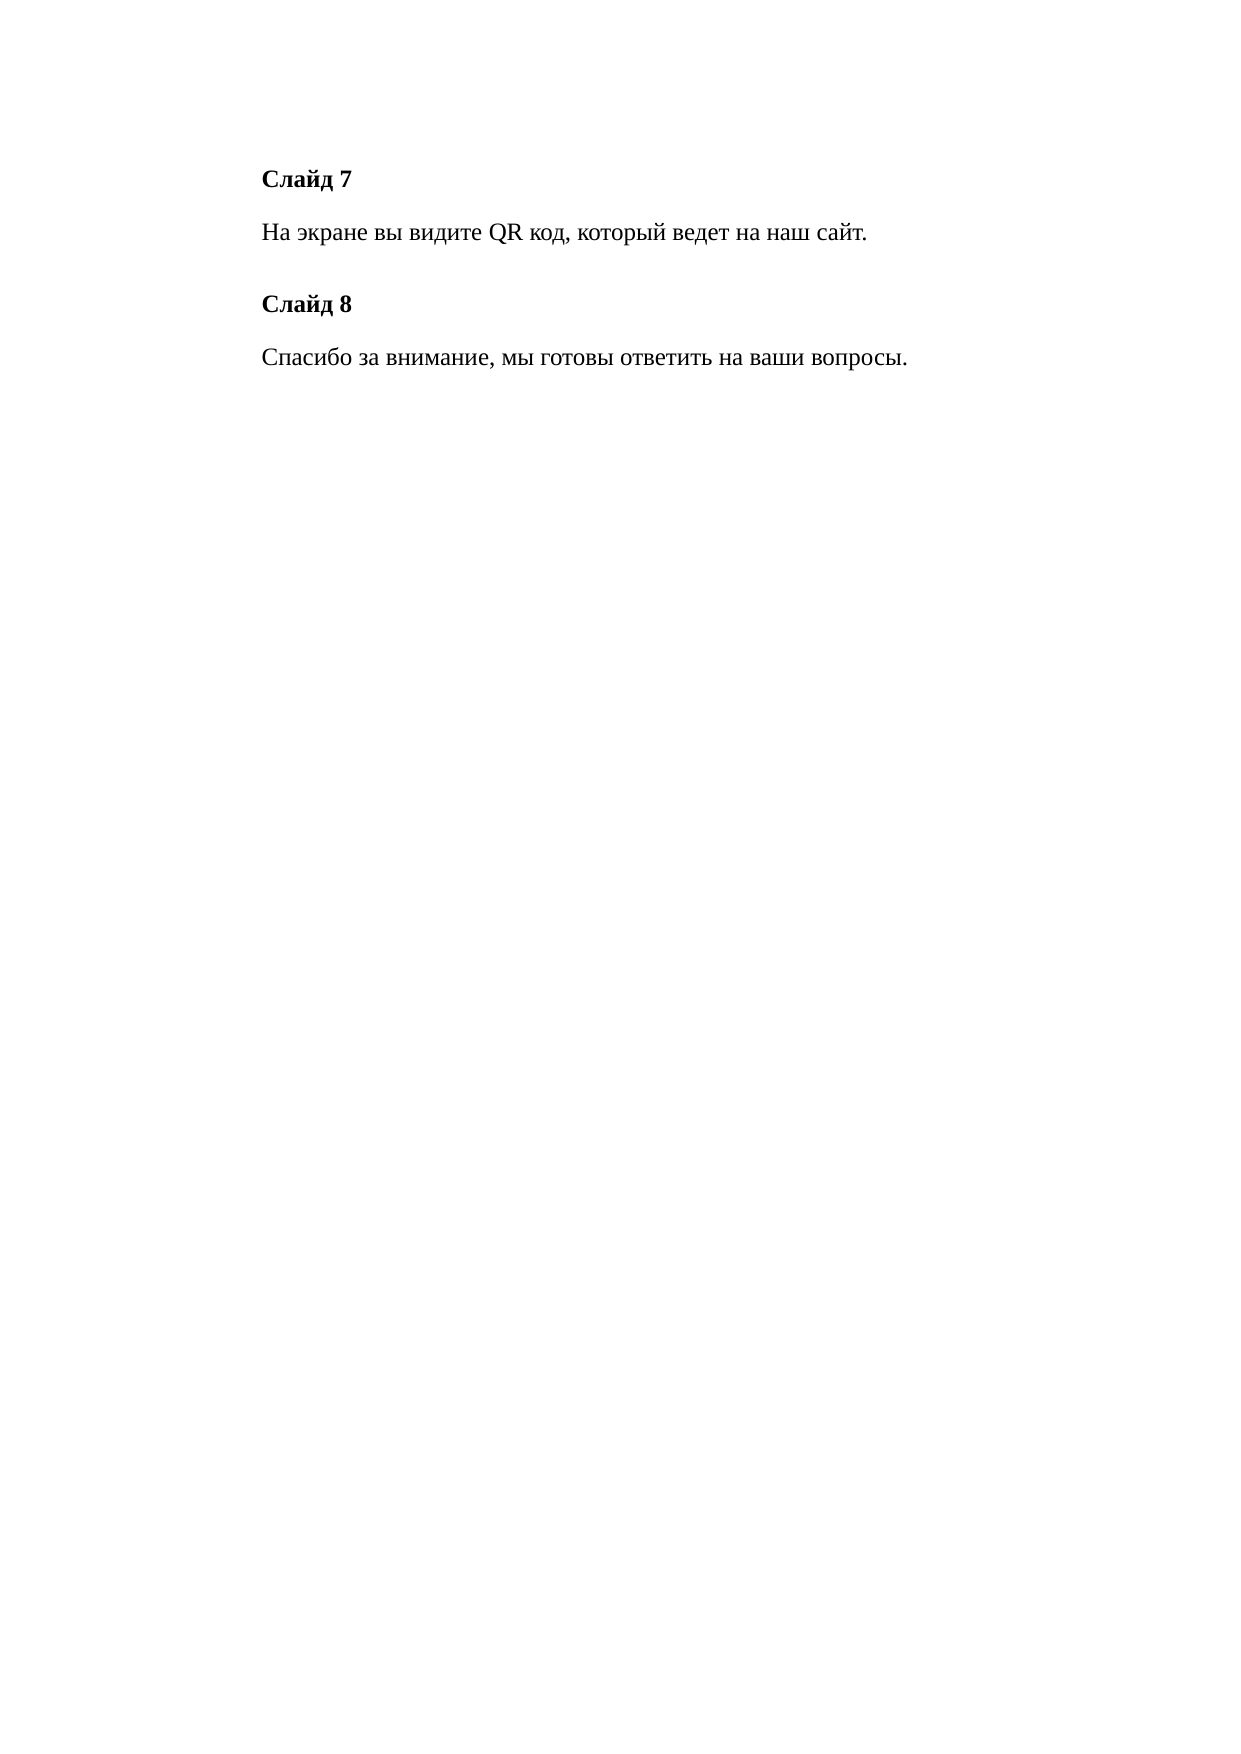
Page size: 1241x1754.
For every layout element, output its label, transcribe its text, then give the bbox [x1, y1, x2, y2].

text Спасибо за внимание, мы готовы ответить на ваши вопросы. [187, 340, 1053, 373]
text На экране вы видите QR код, который ведет на наш сайт. [187, 215, 1053, 248]
subtitle Слайд 8 [187, 287, 1053, 319]
subtitle Слайд 7 [187, 162, 1053, 194]
